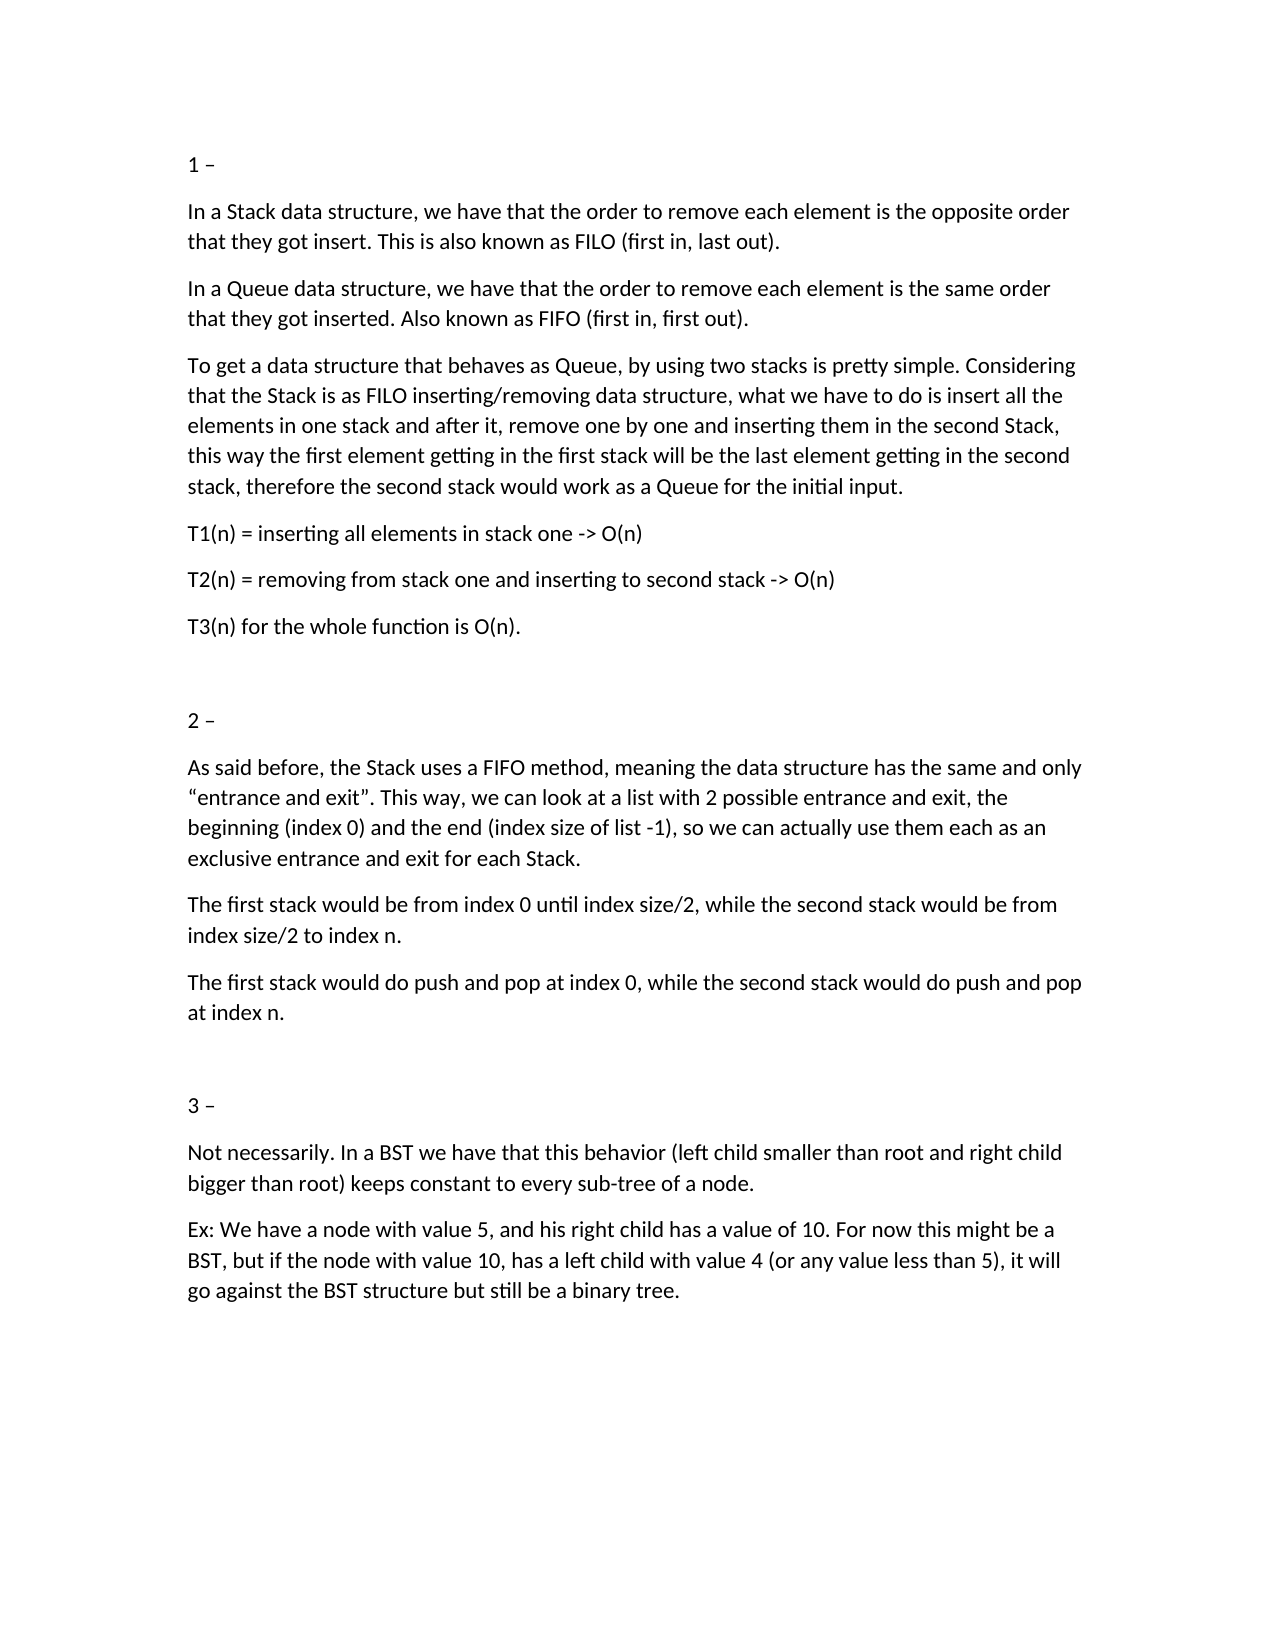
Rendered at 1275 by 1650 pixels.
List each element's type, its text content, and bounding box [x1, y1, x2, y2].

text The first stack would be from index 0 until index size/2, while the second stack would be from index size/2 to index n. [187, 891, 1087, 949]
text 2 – [187, 706, 1087, 734]
text Not necessarily. In a BST we have that this behavior (left child smaller than root and right child bigger than root) keeps constant to every sub-tree of a node. [187, 1138, 1087, 1197]
text T2(n) = removing from stack one and inserting to second stack -> O(n) [187, 566, 1087, 594]
text In a Stack data structure, we have that the order to remove each element is the opposite order that they got insert. This is also known as FILO (first in, last out). [187, 197, 1087, 255]
text Ex: We have a node with value 5, and his right child has a value of 10. For now this might be a BST, but if the node with value 10, has a left child with value 4 (or any value less than 5), it will go against the BST structure but still be a binary tree. [187, 1216, 1087, 1304]
text 3 – [187, 1092, 1087, 1120]
text 1 – [187, 150, 1087, 178]
text The first stack would do push and pop at index 0, while the second stack would do push and pop at index n. [187, 968, 1087, 1026]
text T3(n) for the whole function is O(n). [187, 612, 1087, 641]
text As said before, the Stack uses a FIFO method, meaning the data structure has the same and only “entrance and exit”. This way, we can look at a list with 2 possible entrance and exit, the beginning (index 0) and the end (index size of list -1), so we can actually use them each as an exclusive entrance and exit for each Stack. [187, 753, 1087, 872]
text In a Queue data structure, we have that the order to remove each element is the same order that they got inserted. Also known as FIFO (first in, first out). [187, 274, 1087, 332]
text To get a data structure that behaves as Queue, by using two stacks is pretty simple. Considering that the Stack is as FILO inserting/removing data structure, what we have to do is insert all the elements in one stack and after it, remove one by one and inserting them in the second Stack, this way the first element getting in the first stack will be the last element getting in the second stack, therefore the second stack would work as a Queue for the initial input. [187, 351, 1087, 500]
text T1(n) = inserting all elements in stack one -> O(n) [187, 519, 1087, 547]
